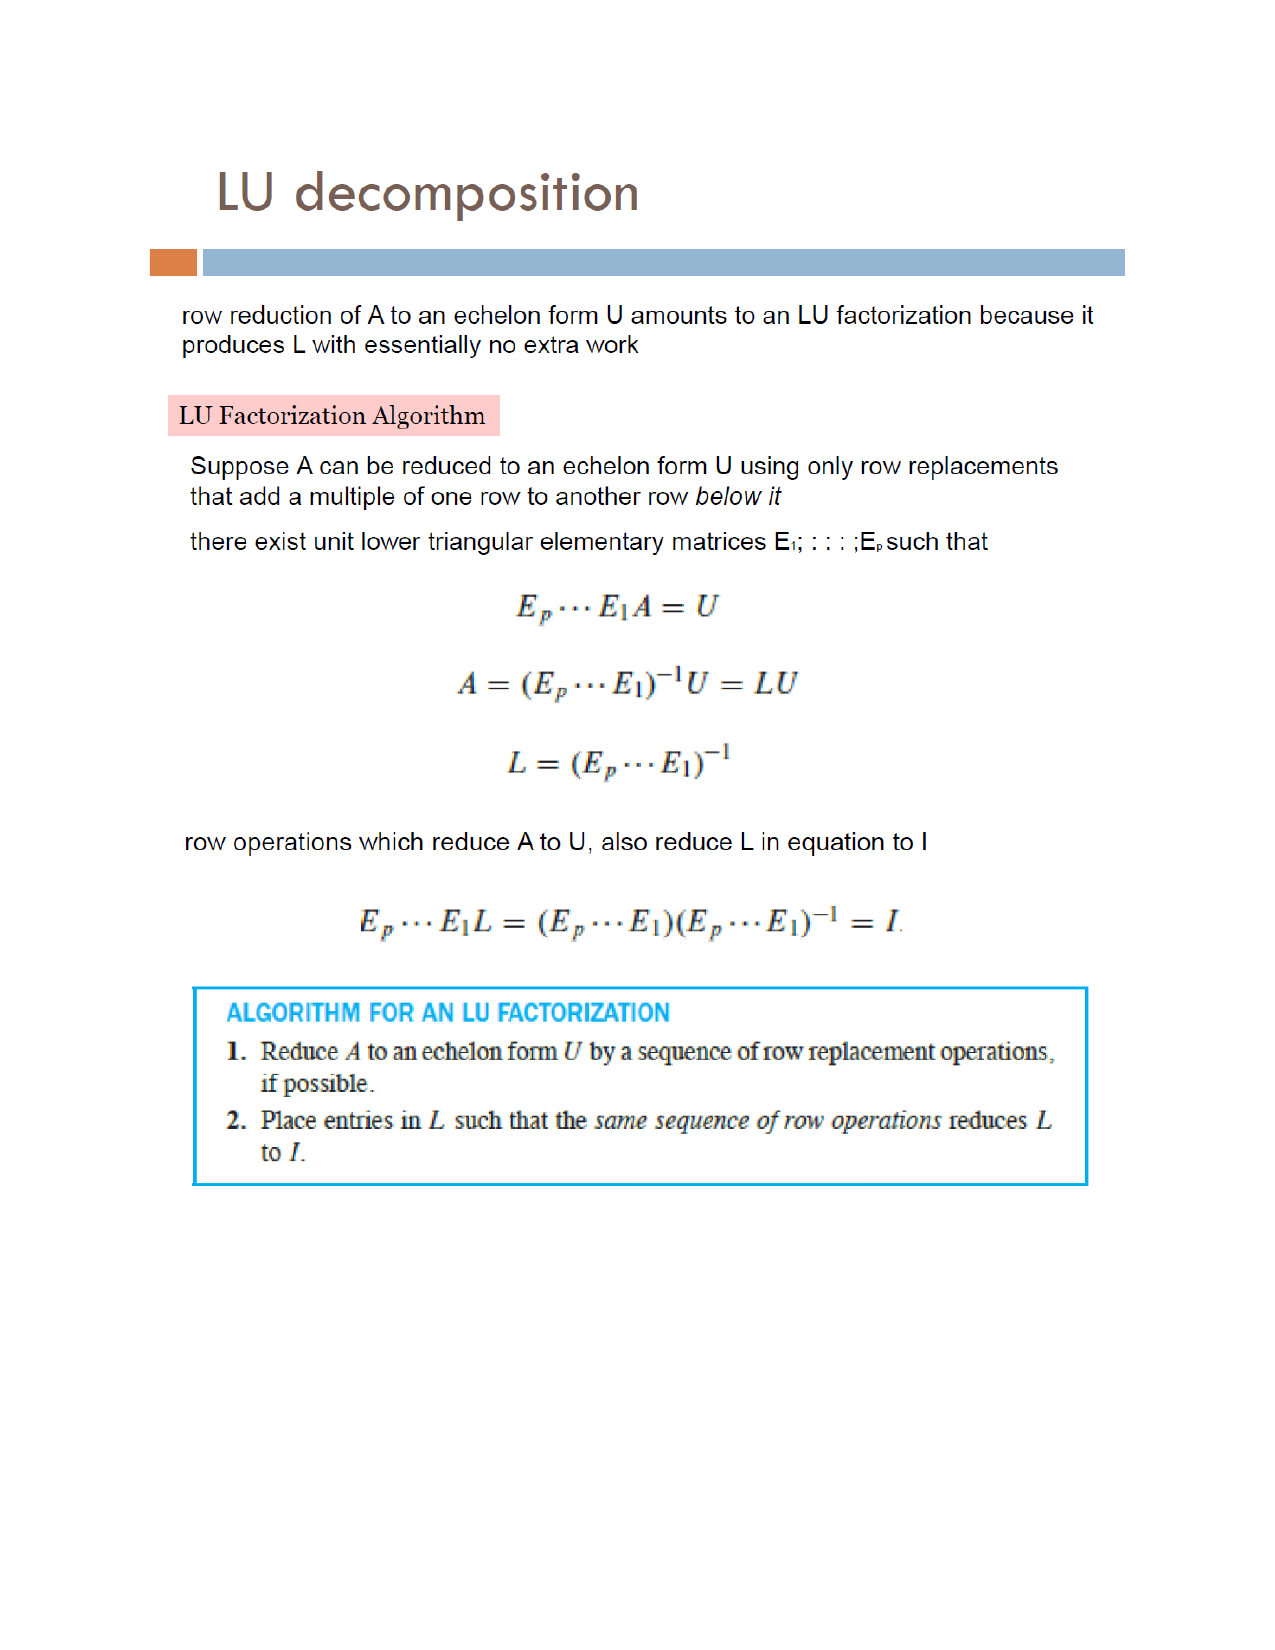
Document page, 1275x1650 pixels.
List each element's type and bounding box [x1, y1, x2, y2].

picture [149, 150, 1125, 812]
picture [149, 813, 1125, 1205]
